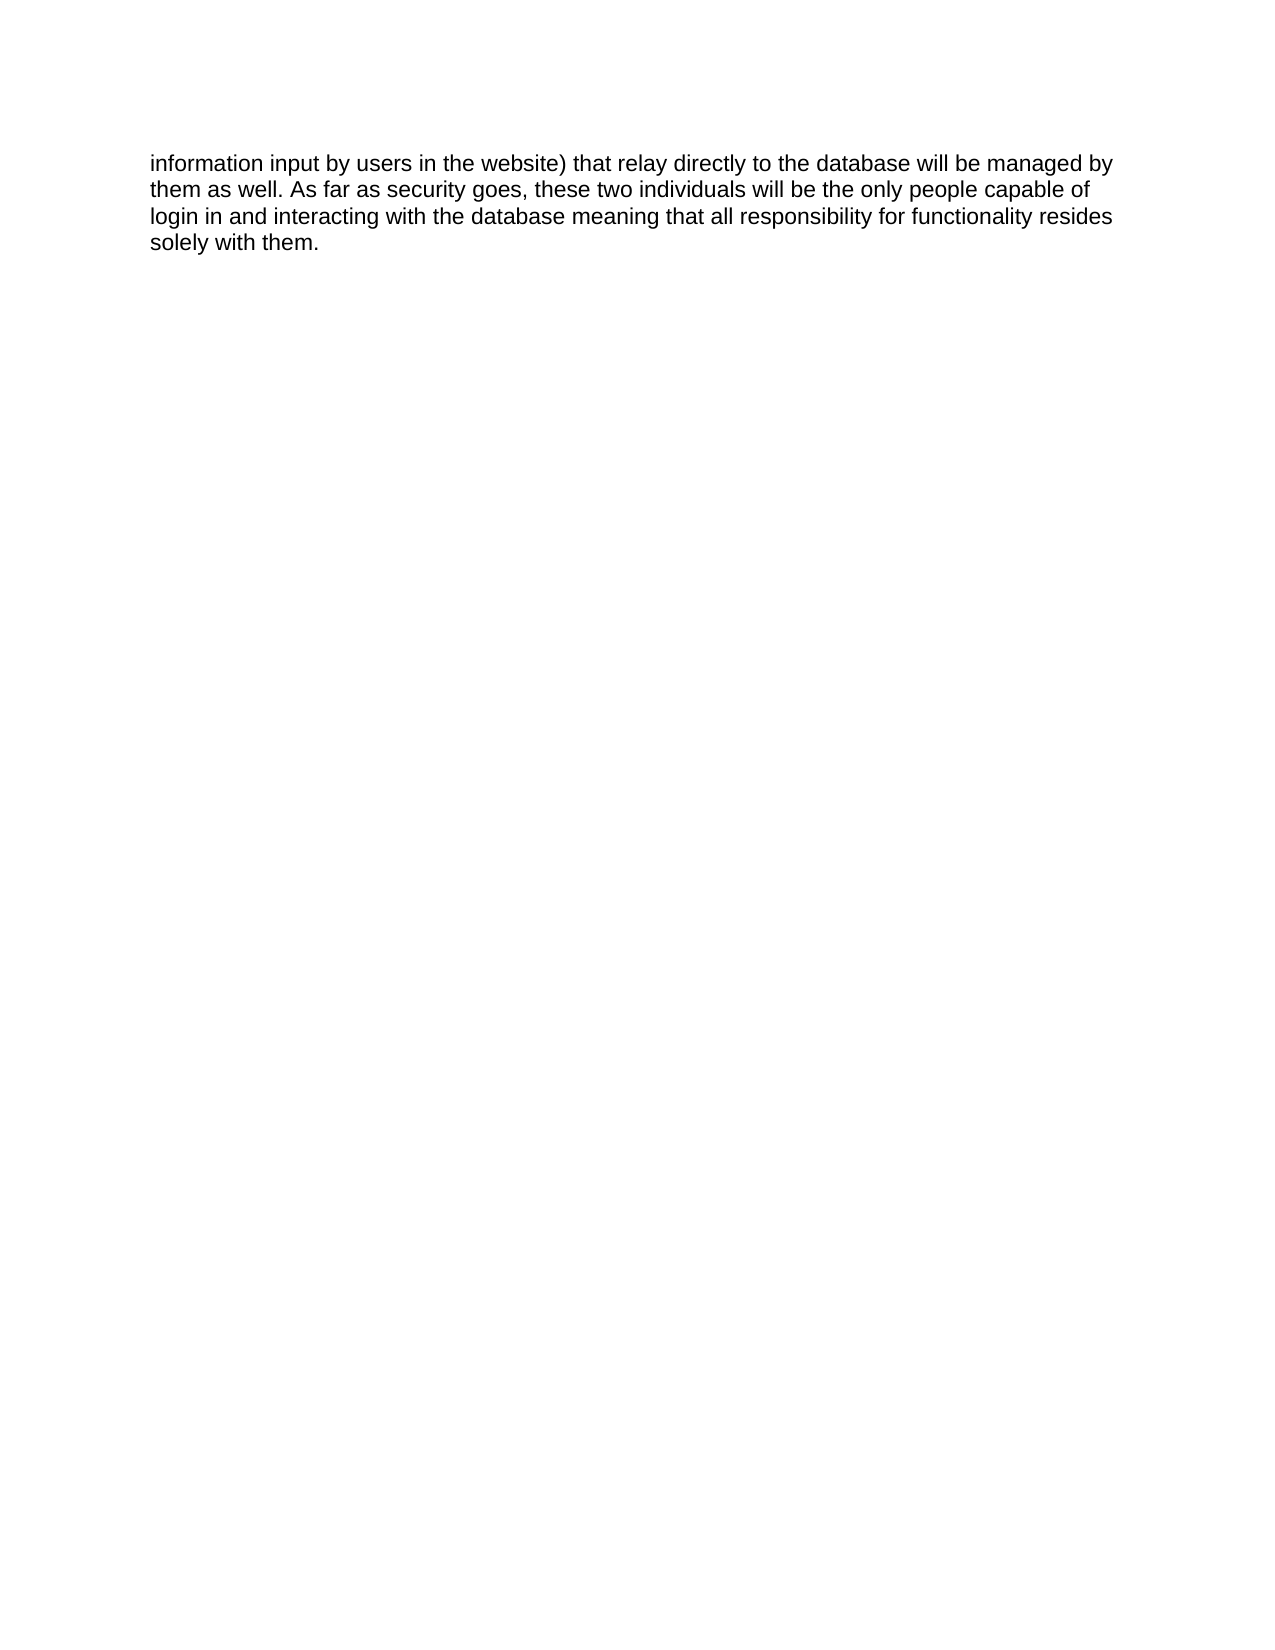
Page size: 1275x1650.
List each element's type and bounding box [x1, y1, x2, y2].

text [150, 150, 1125, 255]
